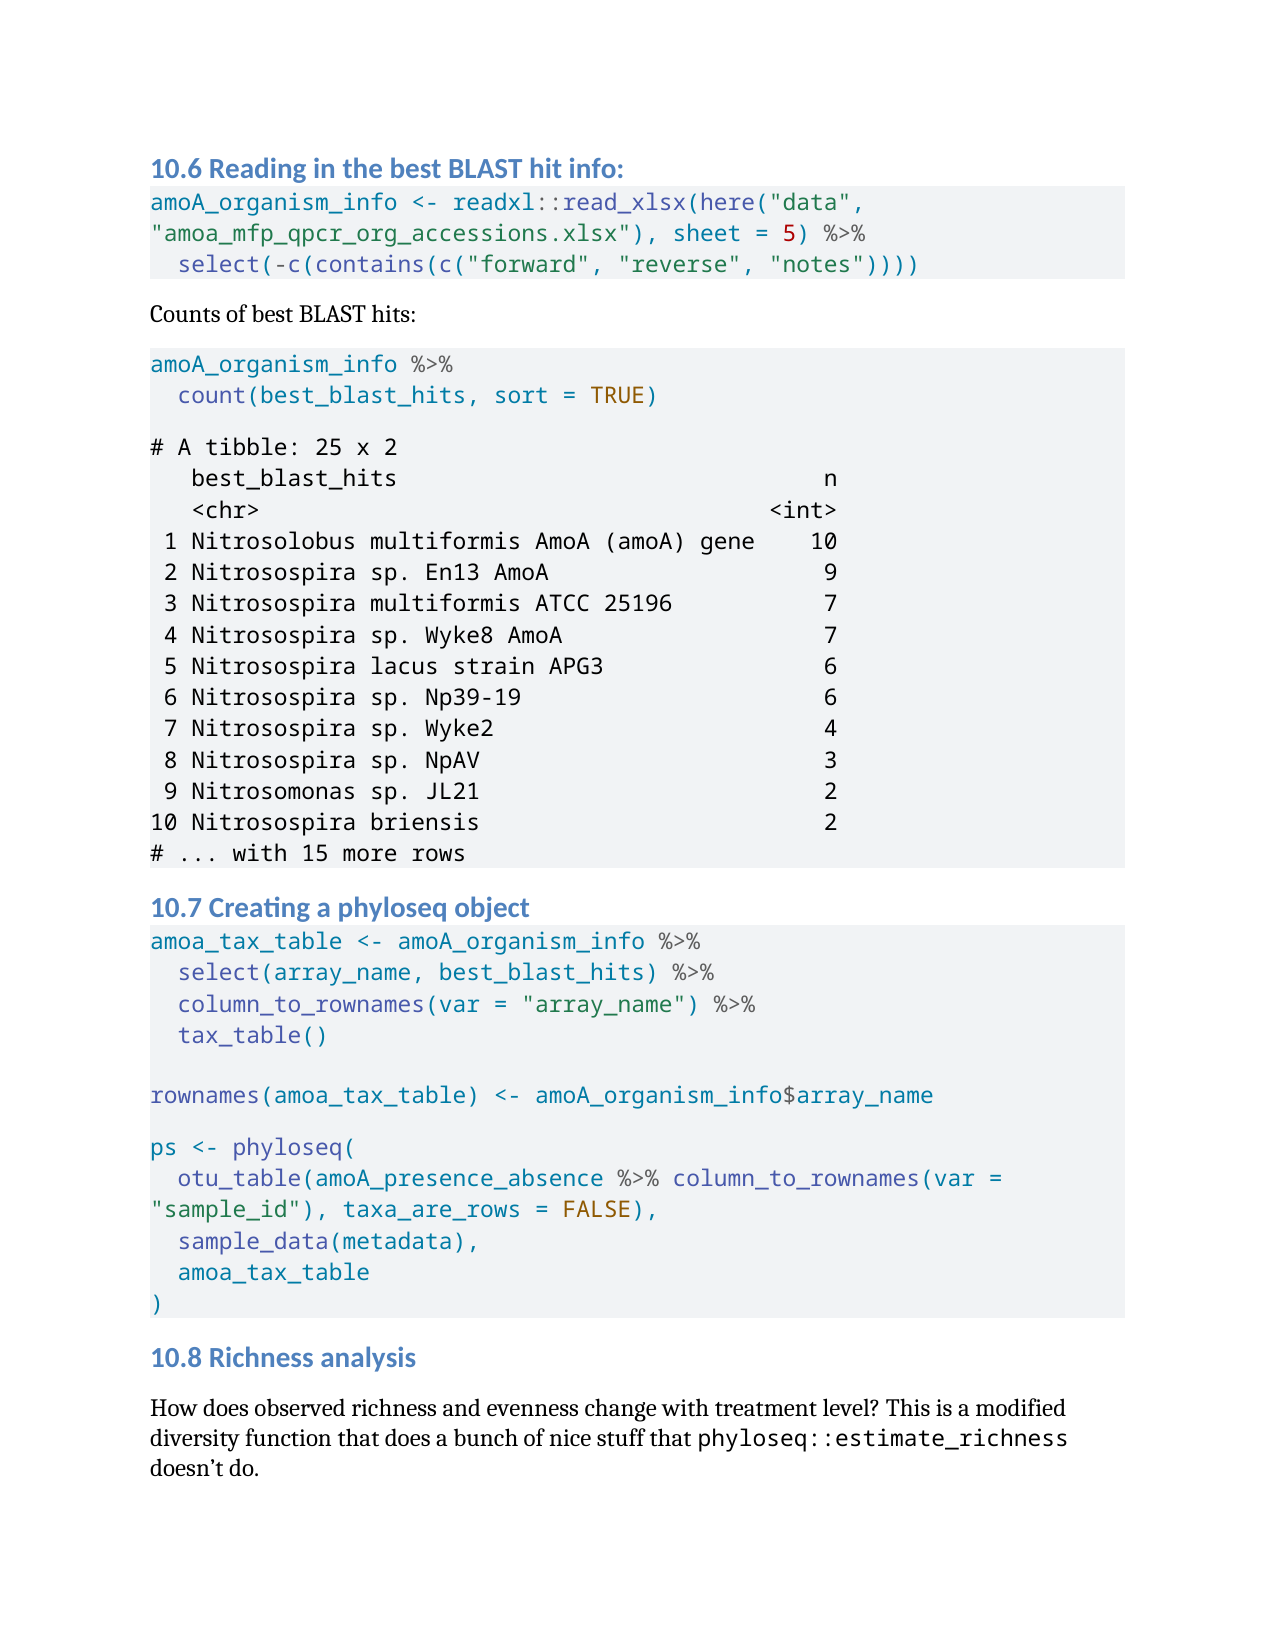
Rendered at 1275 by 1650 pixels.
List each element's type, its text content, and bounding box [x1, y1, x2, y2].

subtitle 10.7 Creating a phyloseq object [150, 889, 1125, 925]
text ps <- phyloseq( otu_table(amoA_presence_absence %>% column_to_rownames(var = "sample_id"), taxa_are_rows = FALSE), sample_data(metadata), amoa_tax_table ) [150, 1131, 1125, 1318]
text How does observed richness and evenness change with treatment level? This is a modified diversity function that does a bunch of nice stuff that phyloseq::estimate_richness doesn’t do. [150, 1393, 1125, 1482]
text # A tibble: 25 x 2 best_blast_hits n <chr> <int> 1 Nitrosolobus multiformis AmoA (amoA) gene 10 2 Nitrosospira sp. En13 AmoA 9 3 Nitrosospira multiformis ATCC 25196 7 4 Nitrosospira sp. Wyke8 AmoA 7 5 Nitrosospira lacus strain APG3 6 6 Nitrosospira sp. Np39-19 6 7 Nitrosospira sp. Wyke2 4 8 Nitrosospira sp. NpAV 3 9 Nitrosomonas sp. JL21 2 10 Nitrosospira briensis 2 # ... with 15 more rows [150, 431, 1125, 868]
text amoA_organism_info %>% count(best_blast_hits, sort = TRUE) [452, 348, 1125, 410]
text Counts of best BLAST hits: [150, 300, 1125, 329]
text amoa_tax_table <- amoA_organism_info %>% select(array_name, best_blast_hits) %>% column_to_rownames(var = "array_name") %>% tax_table() rownames(amoa_tax_table) <- amoA_organism_info$array_name [150, 925, 1125, 1110]
subtitle 10.8 Richness analysis [150, 1339, 1125, 1375]
subtitle 10.6 Reading in the best BLAST hit info: [150, 150, 1125, 186]
text amoA_organism_info <- readxl::read_xlsx(here("data", "amoa_mfp_qpcr_org_accessions.xlsx"), sheet = 5) %>% select(-c(contains(c("forward", "reverse", "notes")))) [865, 186, 1125, 279]
